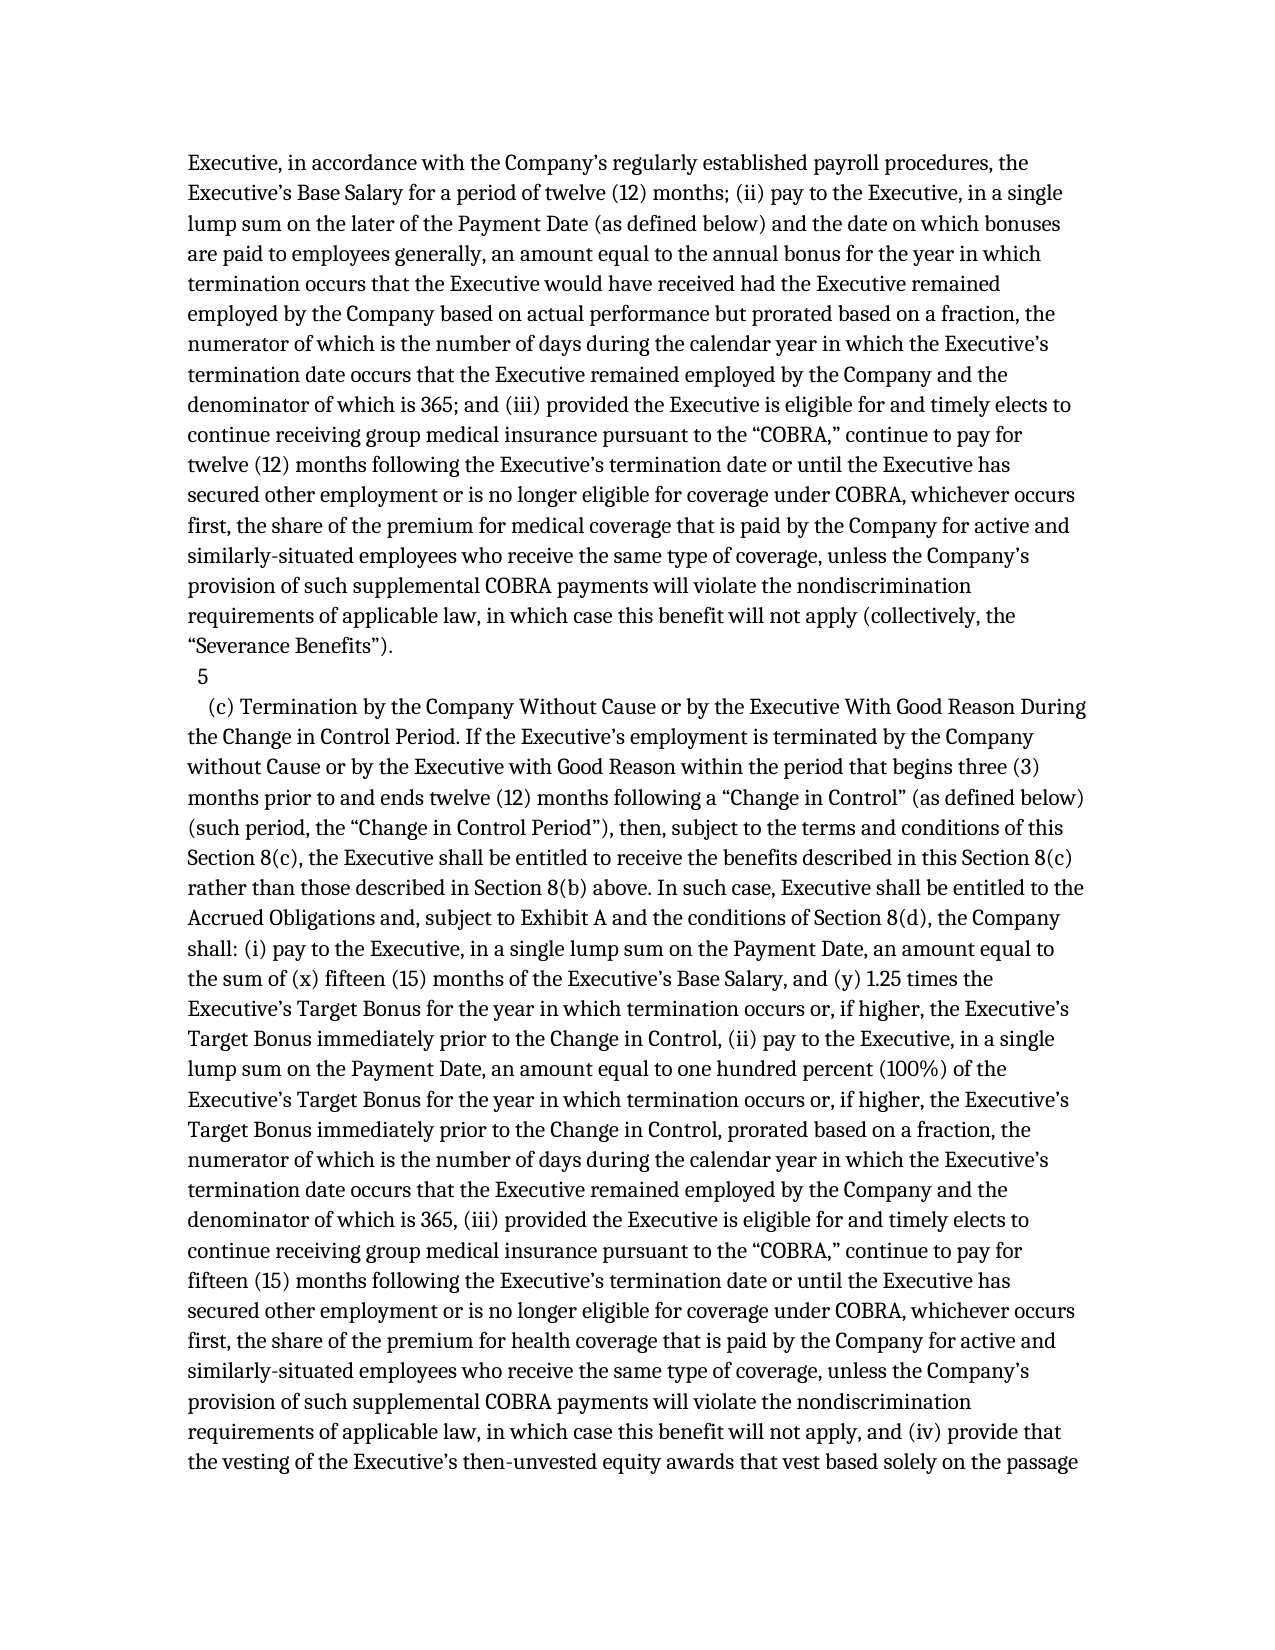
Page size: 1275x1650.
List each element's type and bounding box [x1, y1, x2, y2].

text [187, 150, 1087, 1475]
